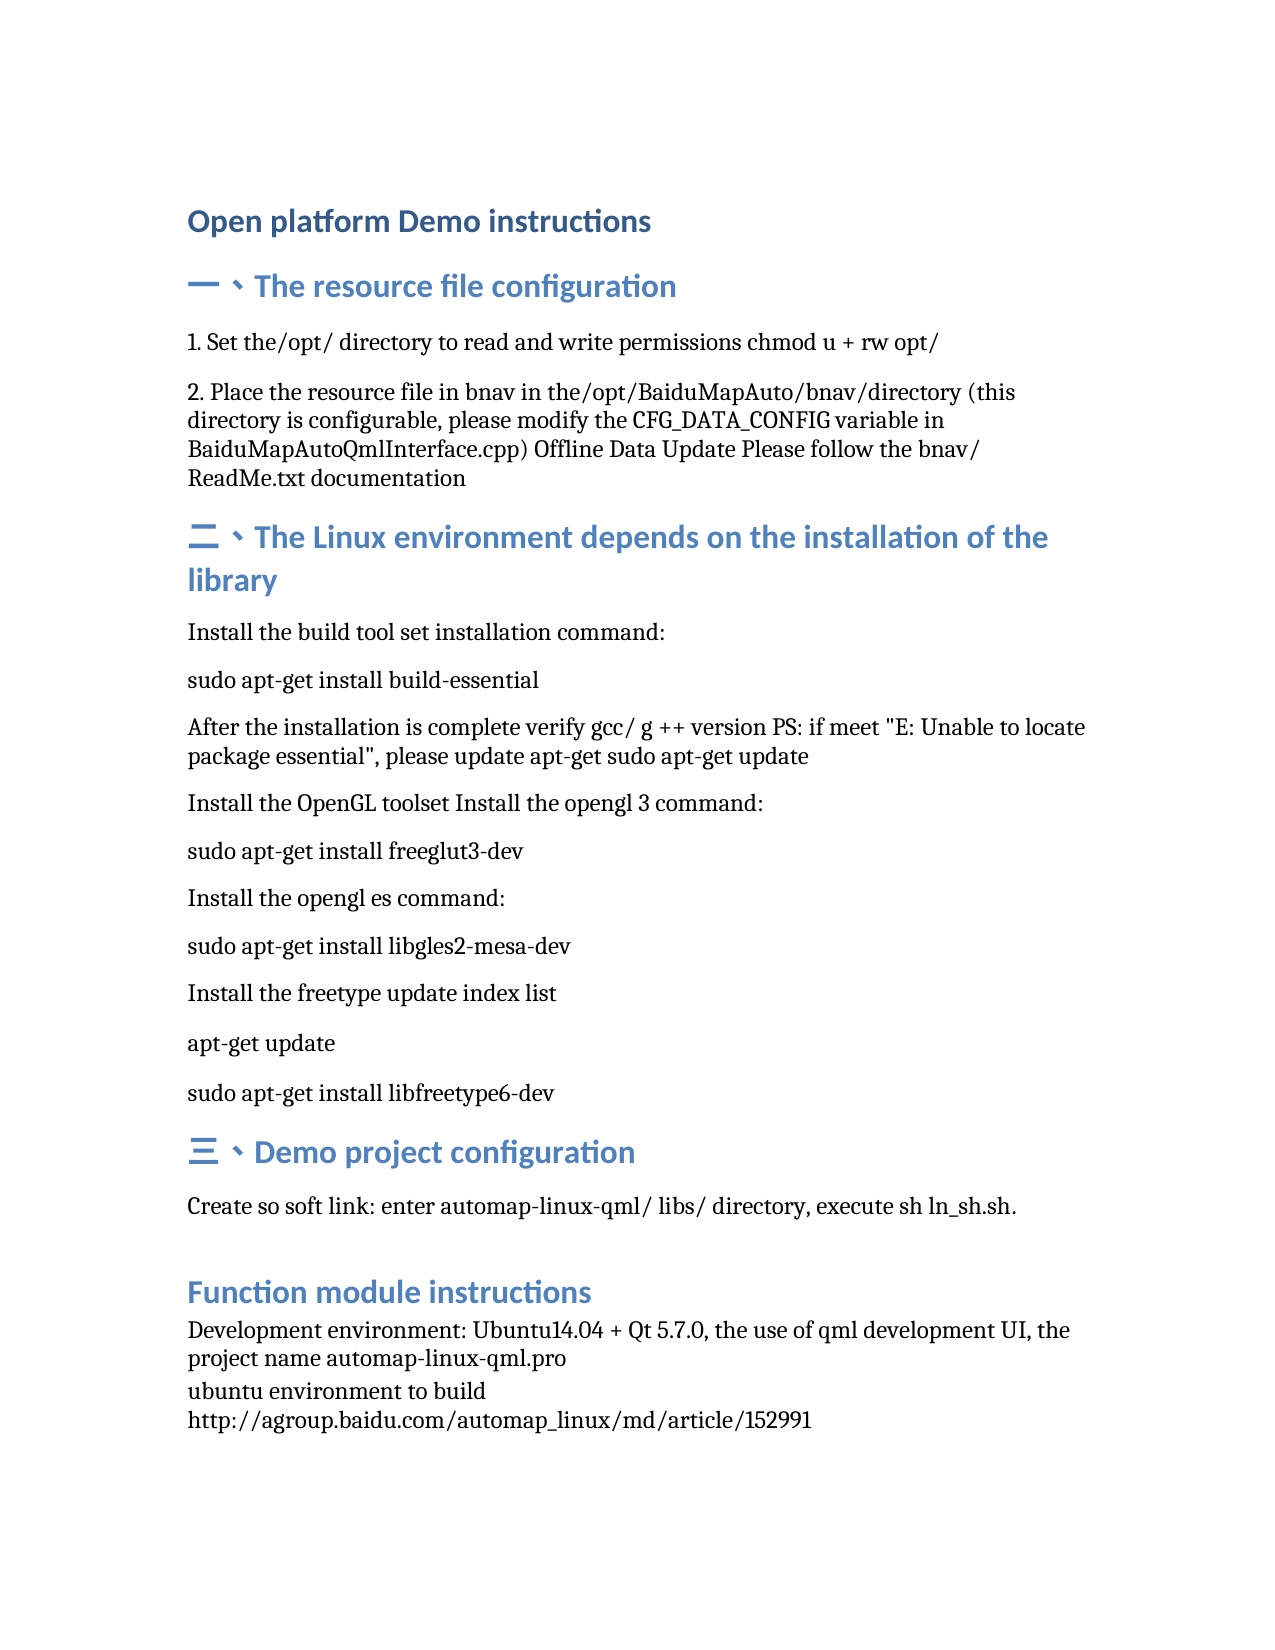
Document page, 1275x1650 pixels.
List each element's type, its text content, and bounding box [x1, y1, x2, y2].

text Open platform Demo instructions [187, 200, 1087, 241]
text Create so soft link: enter automap-linux-qml/ libs/ directory, execute sh ln_sh.sh. [187, 1192, 1087, 1221]
text 1. Set the/opt/ directory to read and write permissions chmod u + rw opt/ [187, 328, 1087, 357]
text 2. Place the resource file in bnav in the/opt/BaiduMapAuto/bnav/directory (this directory is configurable, please modify the CFG_DATA_CONFIG variable in BaiduMapAutoQmlInterface.cpp) Offline Data Update Please follow the bnav/ ReadMe.txt documentation [187, 377, 1087, 492]
text sudo apt-get install build-essential [187, 666, 1087, 694]
text 三、Demo project configuration [187, 1128, 1087, 1173]
text sudo apt-get install libfreetype6-dev [187, 1078, 1087, 1107]
text 二、The Linux environment depends on the installation of the library [187, 513, 1087, 599]
text After the installation is complete verify gcc/ g ++ version PS: if meet "E: Unable to locate package essential", please update apt-get sudo apt-get update [187, 713, 1087, 771]
text sudo apt-get install libgles2-mesa-dev [187, 932, 1087, 961]
text Install the freetype update index list [187, 979, 1087, 1008]
text ubuntu environment to build http://agroup.baidu.com/automap_linux/md/article/152991 [187, 1377, 1087, 1434]
text sudo apt-get install freeglut3-dev [187, 837, 1087, 866]
text apt-get update [187, 1029, 1087, 1058]
text Function module instructions [187, 1271, 1087, 1312]
text 一、The resource file configuration [187, 262, 1087, 307]
text Install the OpenGL toolset Install the opengl 3 command: [187, 789, 1087, 818]
text Install the build tool set installation command: [187, 618, 1087, 647]
text Install the opengl es command: [187, 884, 1087, 913]
text Development environment: Ubuntu14.04 + Qt 5.7.0, the use of qml development UI, the project name automap-linux-qml.pro [187, 1316, 1087, 1373]
